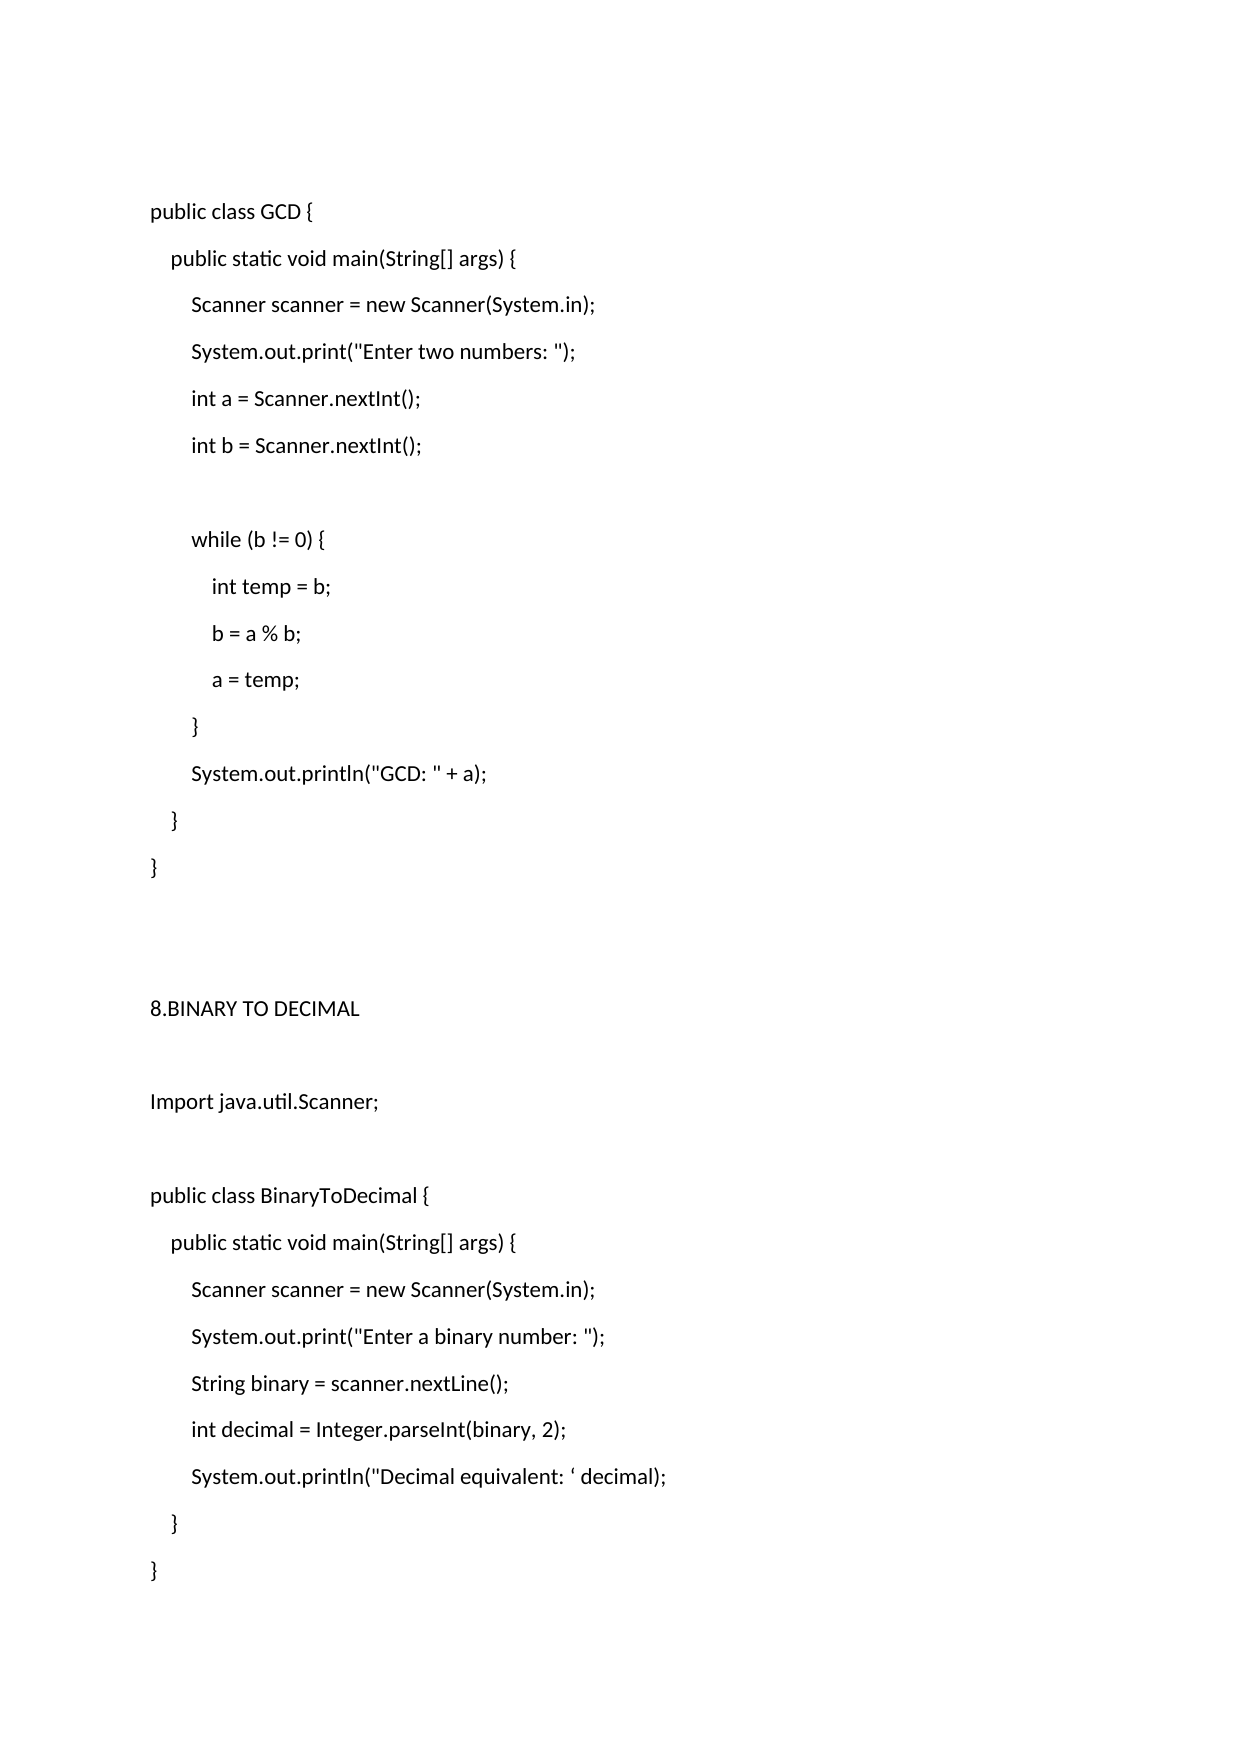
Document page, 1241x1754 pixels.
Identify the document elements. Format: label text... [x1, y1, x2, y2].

text public class BinaryToDecimal { [150, 1181, 1090, 1209]
text } [150, 1556, 1090, 1584]
text int decimal = Integer.parseInt(binary, 2); [150, 1416, 1090, 1444]
text Import java.util.Scanner; [150, 1087, 1090, 1116]
text System.out.println("Decimal equivalent: ‘ decimal); [150, 1462, 1090, 1491]
text public static void main(String[] args) { [150, 244, 1090, 272]
text } [150, 712, 1090, 741]
text Scanner scanner = new Scanner(System.in); [150, 291, 1090, 319]
text while (b != 0) { [150, 525, 1090, 553]
text int b = Scanner.nextInt(); [150, 431, 1090, 459]
text int a = Scanner.nextInt(); [150, 384, 1090, 412]
text } [150, 853, 1090, 881]
text } [150, 1509, 1090, 1537]
text System.out.print("Enter a binary number: "); [150, 1322, 1090, 1350]
text Scanner scanner = new Scanner(System.in); [150, 1275, 1090, 1303]
text System.out.println("GCD: " + a); [150, 759, 1090, 787]
text public class GCD { [150, 197, 1090, 225]
text } [150, 806, 1090, 834]
text a = temp; [150, 666, 1090, 694]
text 8.BINARY TO DECIMAL [150, 994, 1090, 1022]
text System.out.print("Enter two numbers: "); [150, 337, 1090, 366]
text String binary = scanner.nextLine(); [150, 1369, 1090, 1397]
text public static void main(String[] args) { [150, 1228, 1090, 1256]
text int temp = b; [150, 572, 1090, 600]
text b = a % b; [150, 619, 1090, 647]
